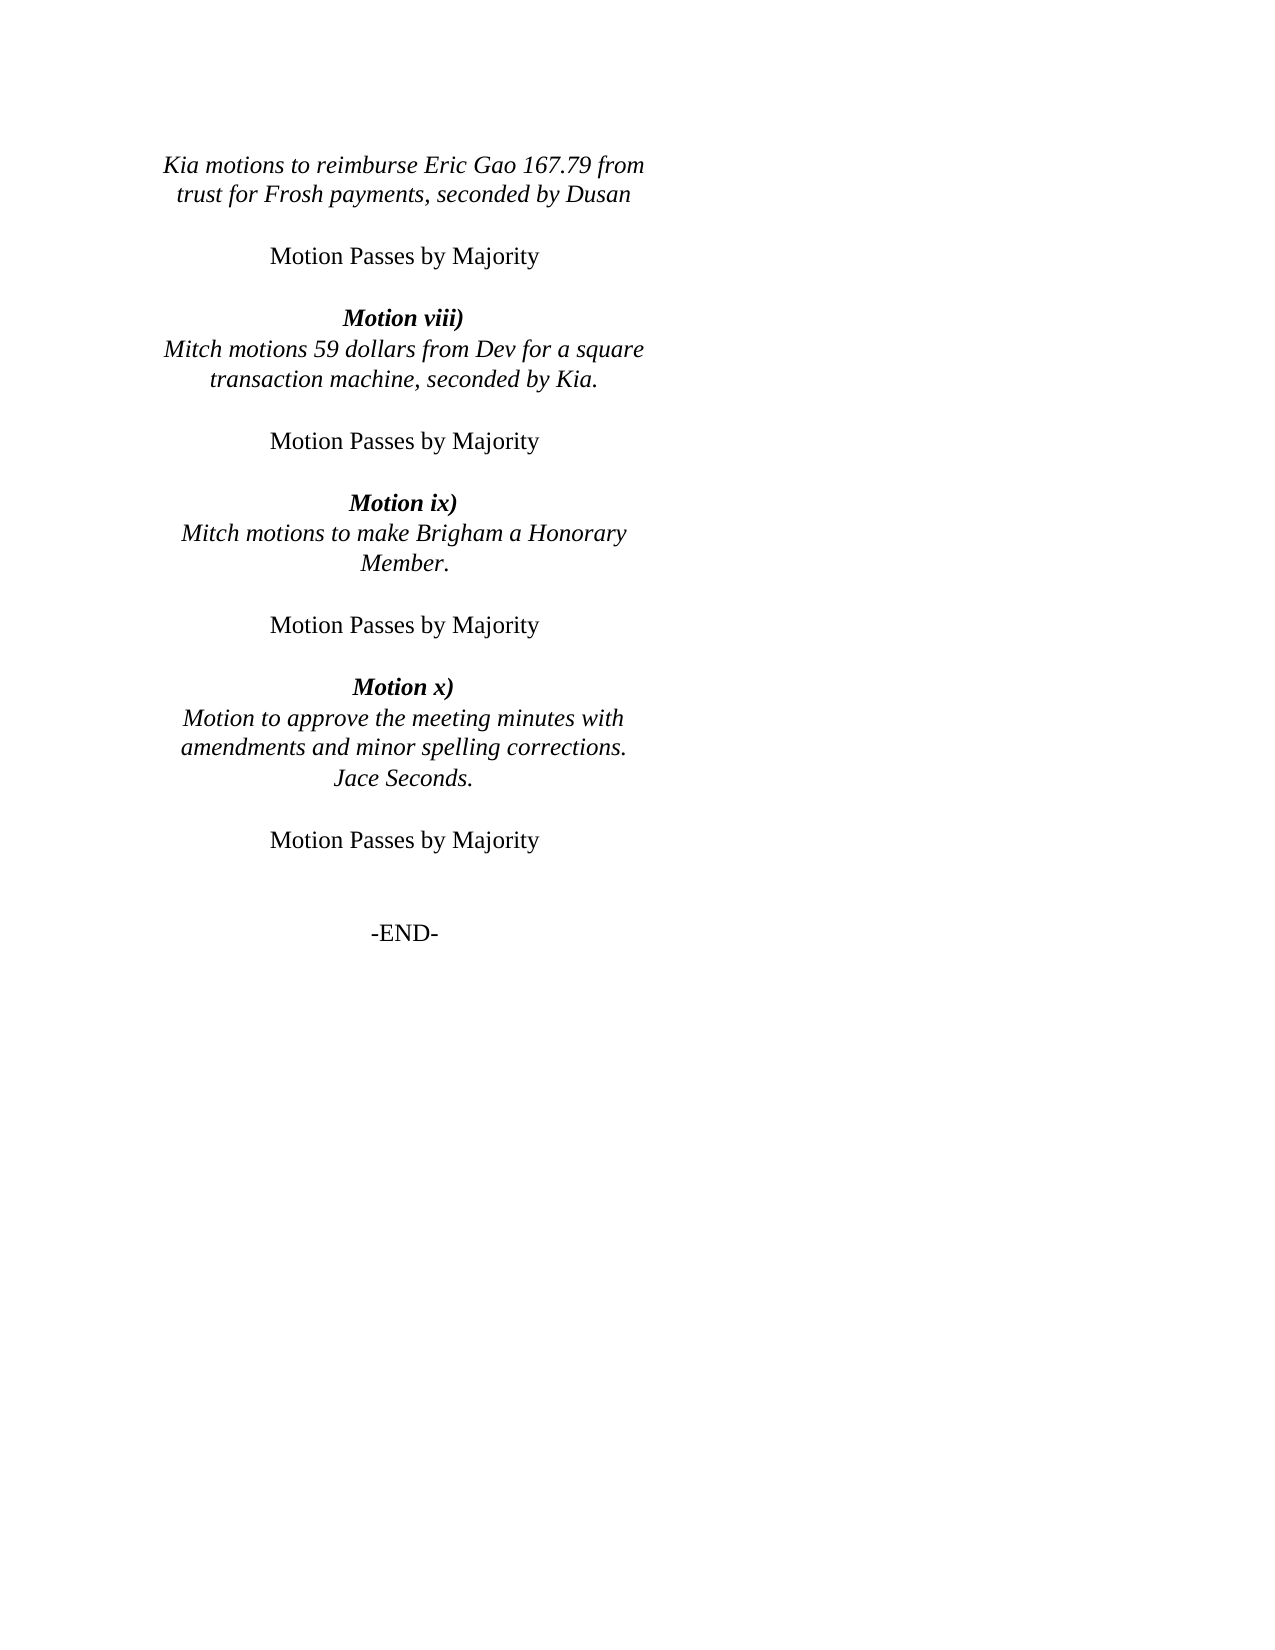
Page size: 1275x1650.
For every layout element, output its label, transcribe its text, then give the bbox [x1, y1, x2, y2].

text Kia motions to reimburse Eric Gao 167.79 from trust for Frosh payments, seconded by Dusan [151, 150, 658, 208]
text Motion Passes by Majority [151, 610, 658, 639]
text Jace Seconds. [151, 763, 658, 792]
text Motion Passes by Majority [151, 825, 658, 854]
text Motion to approve the meeting minutes with amendments and minor spelling corrections. [151, 703, 658, 761]
text Mitch motions to make Brigham a Honorary Member. [151, 518, 658, 577]
text Motion Passes by Majority [151, 241, 658, 270]
text Motion ix) [151, 488, 658, 516]
text -END- [151, 918, 658, 947]
text Motion x) [151, 672, 658, 701]
text Motion Passes by Majority [151, 426, 658, 454]
text Mitch motions 59 dollars from Dev for a square transaction machine, seconded by Kia. [151, 334, 658, 393]
text Motion viii) [151, 303, 658, 332]
